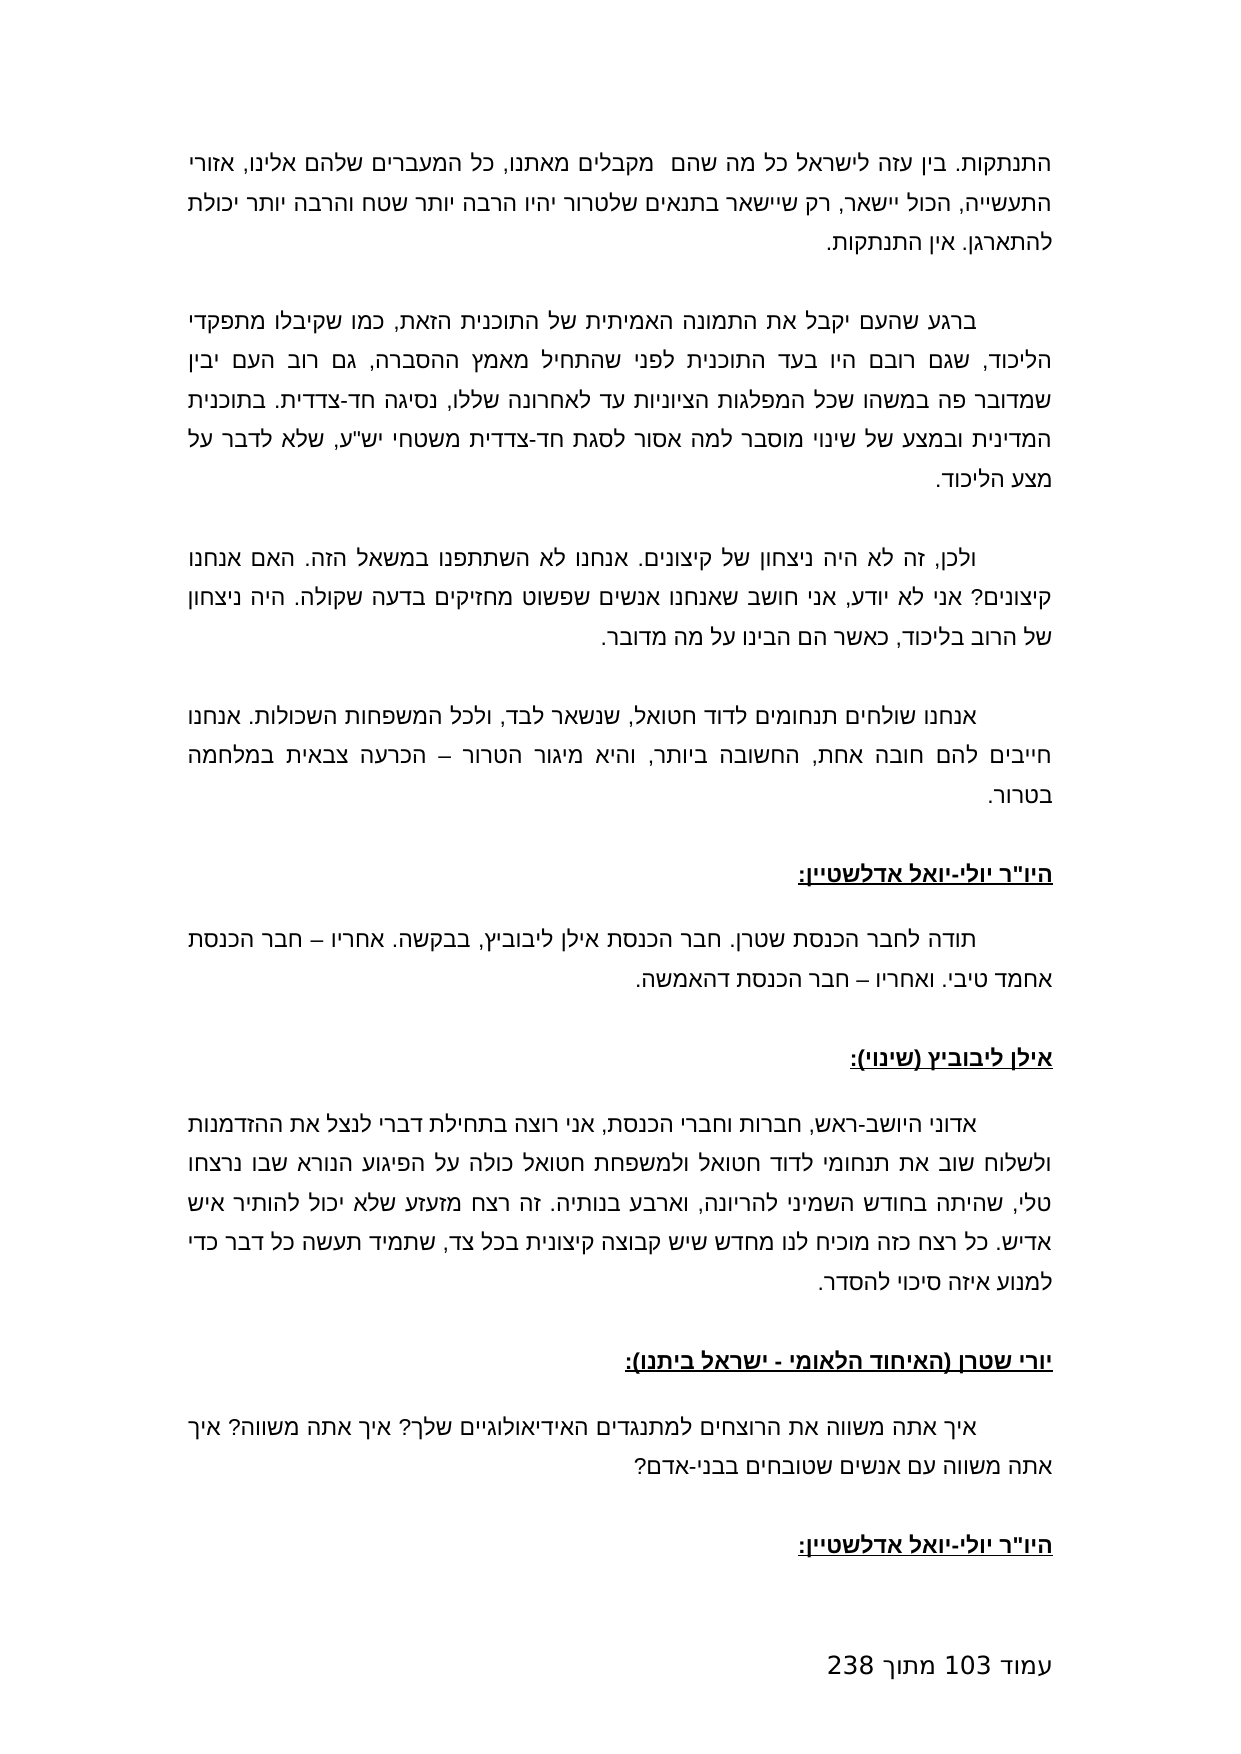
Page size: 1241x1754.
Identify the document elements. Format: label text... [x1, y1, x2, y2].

text יורי שטרן (האיחוד הלאומי - ישראל ביתנו): [187, 1348, 1053, 1374]
text אילן ליבוביץ (שינוי): [187, 1045, 1053, 1071]
text איך אתה משווה את הרוצחים למתנגדים האידיאולוגיים שלך? איך אתה משווה? איך אתה משווה עם אנשים שטובחים בבני-אדם? [187, 1413, 1053, 1479]
text אדוני היושב-ראש, חברות וחברי הכנסת, אני רוצה בתחילת דברי לנצל את ההזדמנות ולשלוח שוב את תנחומי לדוד חטואל ולמשפחת חטואל כולה על הפיגוע הנורא שבו נרצחו טלי, שהיתה בחודש השמיני להריונה, וארבע בנותיה. זה רצח מזעזע שלא יכול להותיר איש אדיש. כל רצח כזה מוכיח לנו מחדש שיש קבוצה קיצונית בכל צד, שתמיד תעשה כל דבר כדי למנוע איזה סיכוי להסדר. [187, 1111, 1053, 1295]
text תודה לחבר הכנסת שטרן. חבר הכנסת אילן ליבוביץ, בבקשה. אחריו – חבר הכנסת אחמד טיבי. ואחריו – חבר הכנסת דהאמשה. [187, 926, 1053, 992]
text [187, 150, 1053, 255]
text ולכן, זה לא היה ניצחון של קיצונים. אנחנו לא השתתפנו במשאל הזה. האם אנחנו קיצונים? אני לא יודע, אני חושב שאנחנו אנשים שפשוט מחזיקים בדעה שקולה. היה ניצחון של הרוב בליכוד, כאשר הם הבינו על מה מדובר. [187, 545, 1053, 650]
text ברגע שהעם יקבל את התמונה האמיתית של התוכנית הזאת, כמו שקיבלו מתפקדי הליכוד, שגם רובם היו בעד התוכנית לפני שהתחיל מאמץ ההסברה, גם רוב העם יבין שמדובר פה במשהו שכל המפלגות הציוניות עד לאחרונה שללו, נסיגה חד-צדדית. בתוכנית המדינית ובמצע של שינוי מוסבר למה אסור לסגת חד-צדדית משטחי יש"ע, שלא לדבר על מצע הליכוד. [187, 308, 1053, 492]
text היו"ר יולי-יואל אדלשטיין: [187, 861, 1053, 887]
text היו"ר יולי-יואל אדלשטיין: [187, 1532, 1053, 1558]
text אנחנו שולחים תנחומים לדוד חטואל, שנשאר לבד, ולכל המשפחות השכולות. אנחנו חייבים להם חובה אחת, החשובה ביותר, והיא מיגור הטרור – הכרעה צבאית במלחמה בטרור. [187, 703, 1053, 808]
